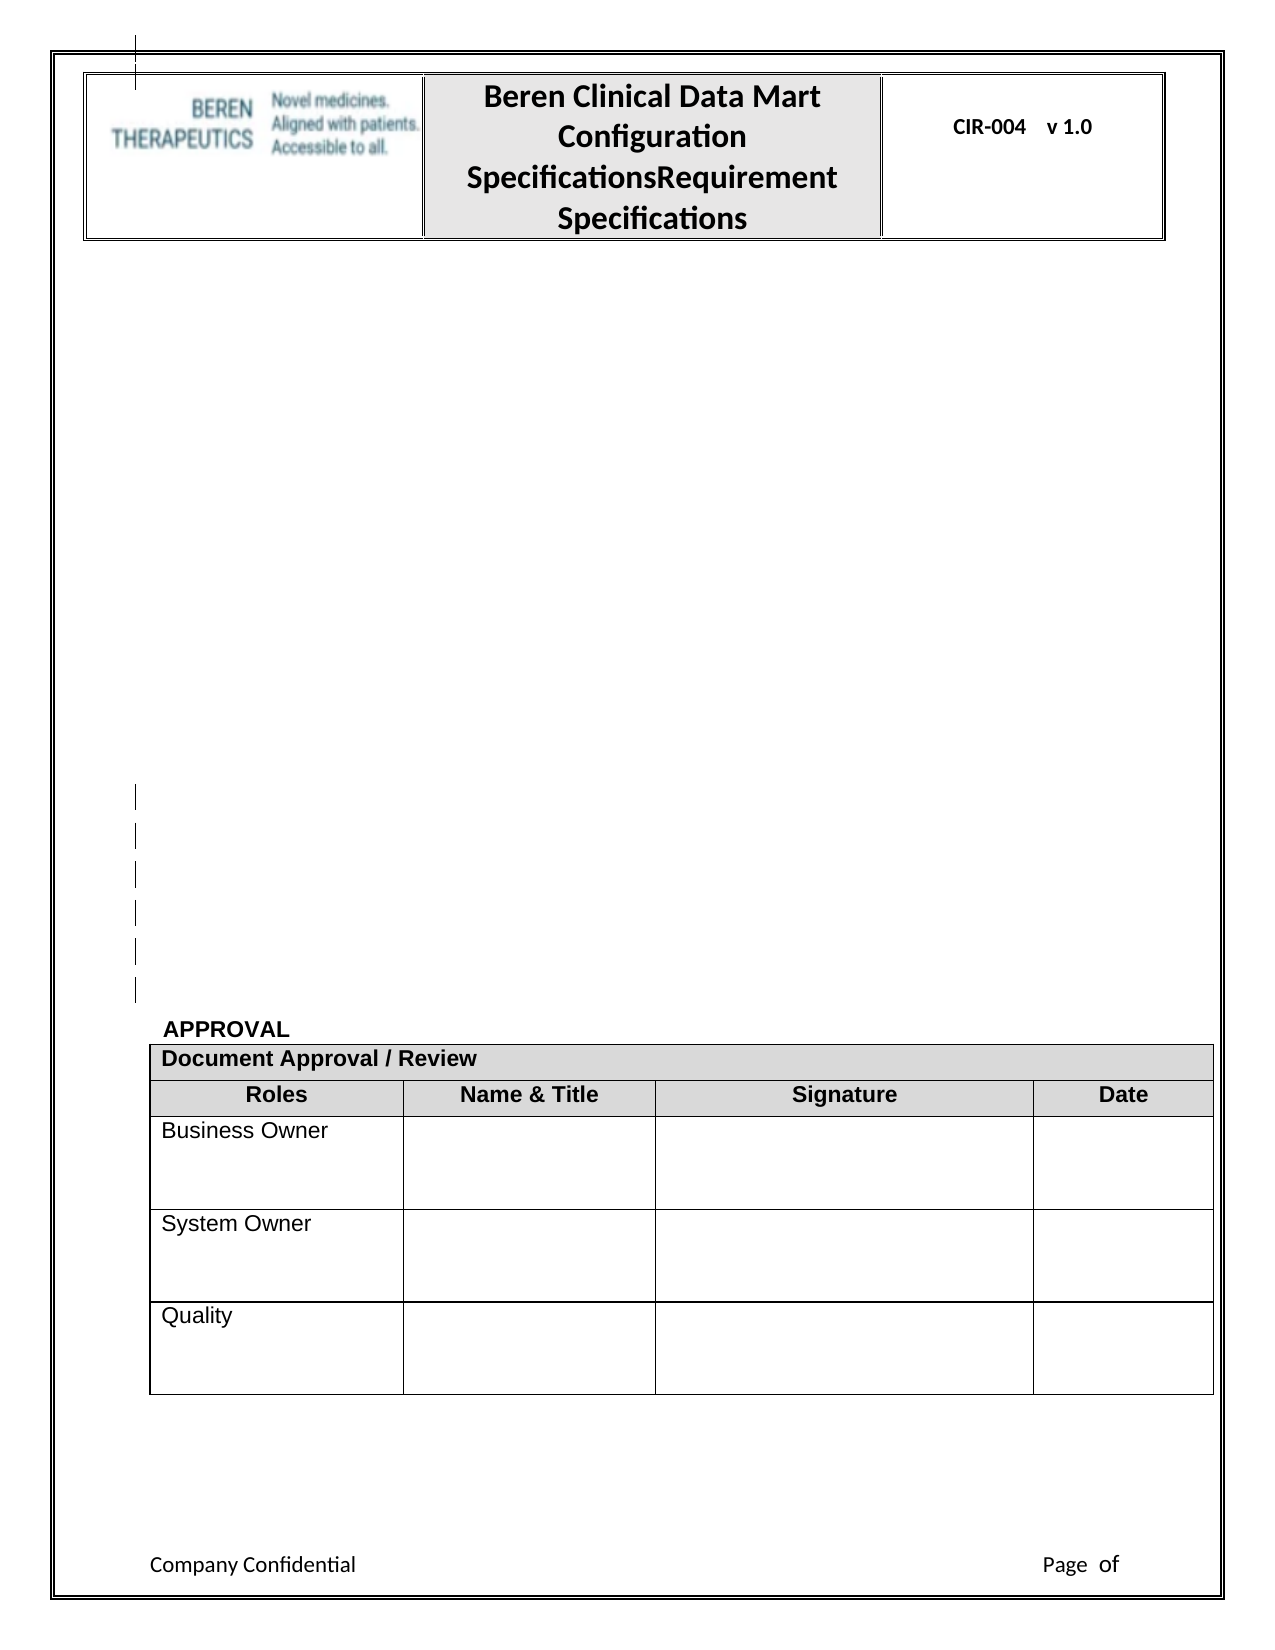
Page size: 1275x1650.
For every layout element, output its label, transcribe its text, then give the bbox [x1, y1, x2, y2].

table_cell Roles [151, 1081, 403, 1116]
table_cell [1034, 1117, 1213, 1209]
picture [107, 83, 422, 171]
table_cell [404, 1303, 655, 1394]
table_cell [656, 1303, 1033, 1394]
table_cell Business Owner [151, 1117, 403, 1209]
table_cell [1034, 1210, 1213, 1301]
table_cell [1034, 1303, 1213, 1394]
table_cell [404, 1117, 655, 1209]
text APPROVAL [150, 1016, 1125, 1042]
table_cell Quality [151, 1303, 403, 1394]
table_cell [656, 1117, 1033, 1209]
table_cell [656, 1210, 1033, 1301]
table_cell Date [1034, 1081, 1213, 1116]
table_cell [404, 1210, 655, 1301]
table_cell Name & Title [404, 1081, 655, 1116]
table_cell System Owner [151, 1210, 403, 1301]
table_header Document Approval / Review [151, 1045, 1213, 1080]
table_cell Signature [656, 1081, 1033, 1116]
